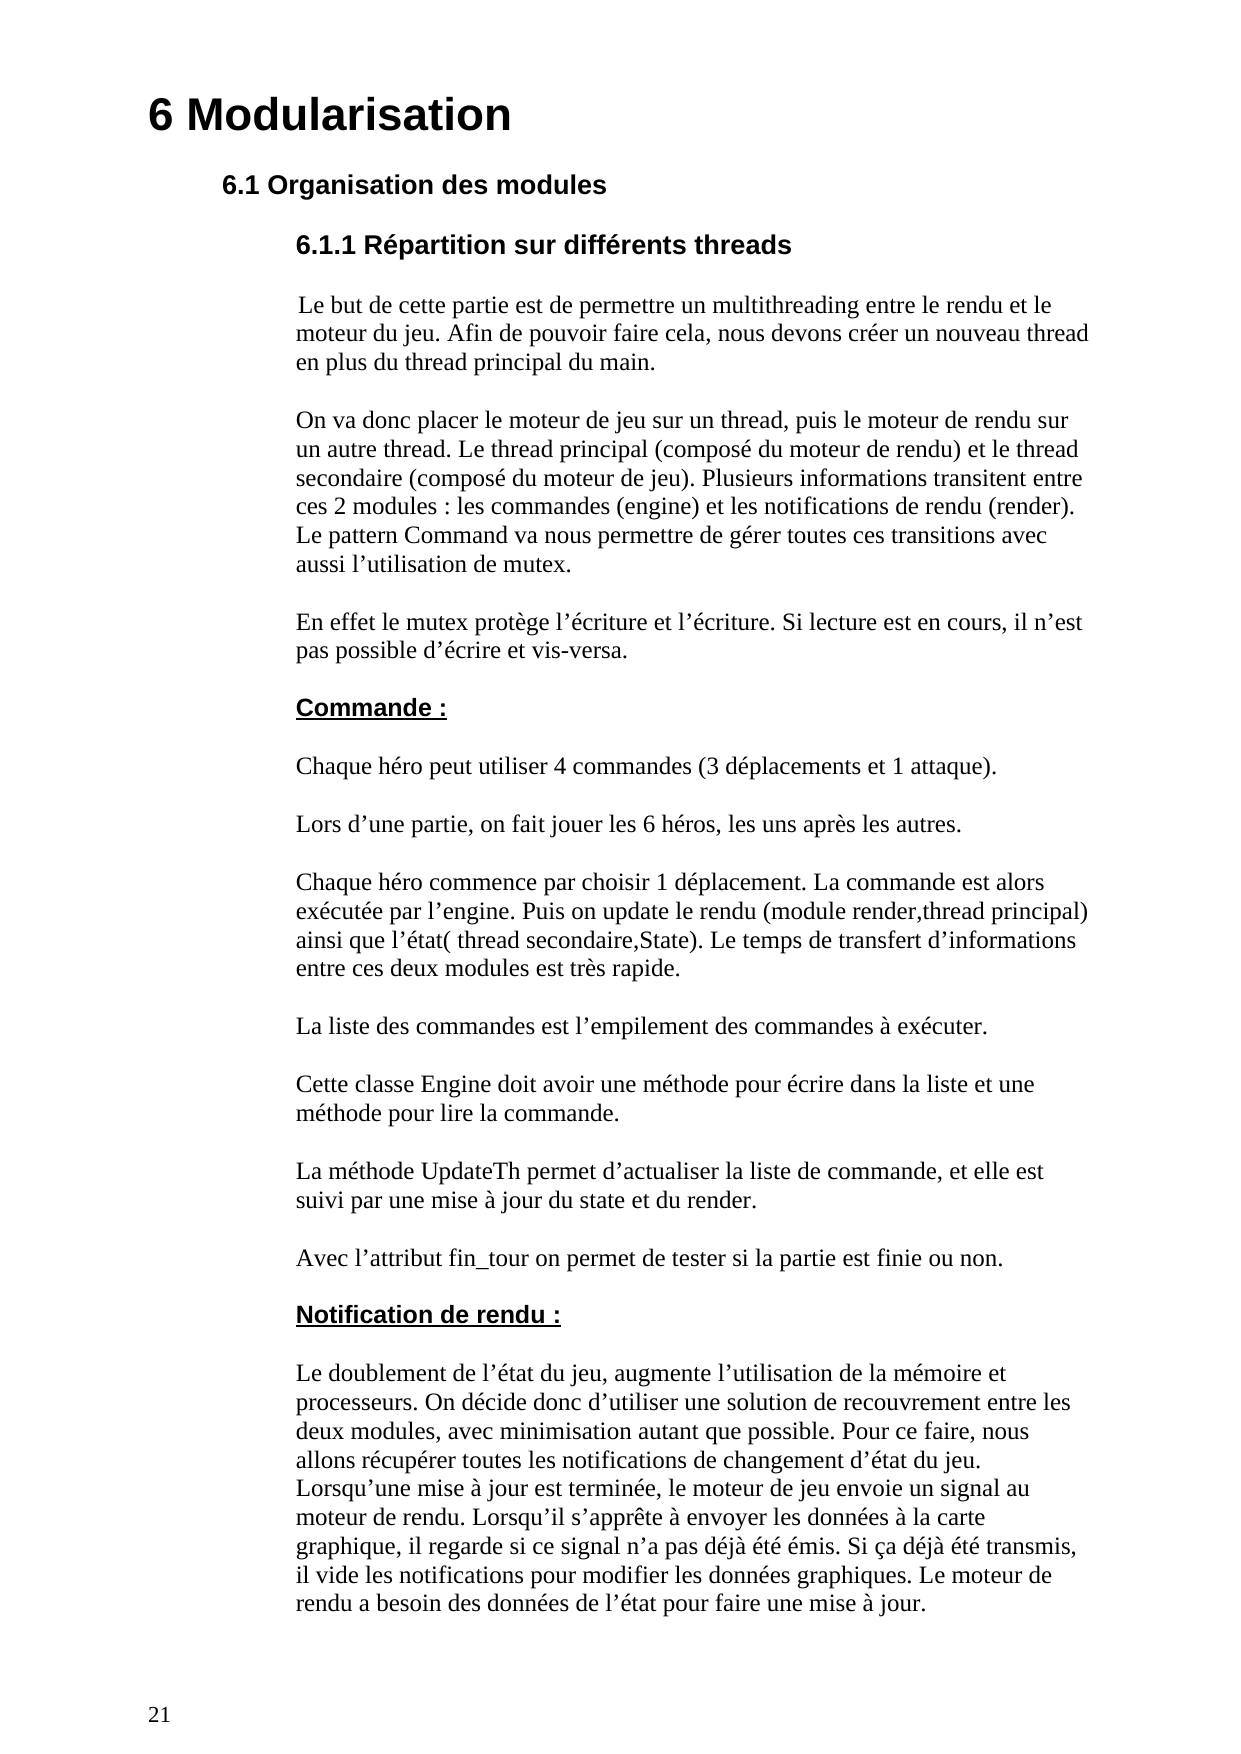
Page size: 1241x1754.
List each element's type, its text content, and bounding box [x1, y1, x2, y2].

text Le doublement de l’état du jeu, augmente l’utilisation de la mémoire et processeurs. On décide donc d’utiliser une solution de recouvrement entre les deux modules, avec minimisation autant que possible. Pour ce faire, nous allons récupérer toutes les notifications de changement d’état du jeu. Lorsqu’une mise à jour est terminée, le moteur de jeu envoie un signal au moteur de rendu. Lorsqu’il s’apprête à envoyer les données à la carte graphique, il regarde si ce signal n’a pas déjà été émis. Si ça déjà été transmis, il vide les notifications pour modifier les données graphiques. Le moteur de rendu a besoin des données de l’état pour faire une mise à jour. [296, 1358, 1090, 1617]
text Le but de cette partie est de permettre un multithreading entre le rendu et le moteur du jeu. Afin de pouvoir faire cela, nous devons créer un nouveau thread en plus du thread principal du main. [296, 290, 1090, 376]
text Chaque héro peut utiliser 4 commandes (3 déplacements et 1 attaque). [296, 751, 1090, 780]
text Lors d’une partie, on fait jouer les 6 héros, les uns après les autres. [296, 809, 1090, 838]
text 6.1 Organisation des modules [148, 169, 1090, 200]
text La liste des commandes est l’empilement des commandes à exécuter. [296, 1011, 1090, 1040]
text 6 Modularisation [148, 87, 1090, 140]
text Avec l’attribut fin_tour on permet de tester si la partie est finie ou non. [296, 1243, 1090, 1271]
text 6.1.1 Répartition sur différents threads [148, 229, 1090, 261]
text En effet le mutex protège l’écriture et l’écriture. Si lecture est en cours, il n’est pas possible d’écrire et vis-versa. [296, 607, 1090, 664]
text La méthode UpdateTh permet d’actualiser la liste de commande, et elle est suivi par une mise à jour du state et du render. [296, 1156, 1090, 1213]
text Chaque héro commence par choisir 1 déplacement. La commande est alors exécutée par l’engine. Puis on update le rendu (module render,thread principal) ainsi que l’état( thread secondaire,State). Le temps de transfert d’informations entre ces deux modules est très rapide. [296, 867, 1090, 982]
text On va donc placer le moteur de jeu sur un thread, puis le moteur de rendu sur un autre thread. Le thread principal (composé du moteur de rendu) et le thread secondaire (composé du moteur de jeu). Plusieurs informations transitent entre ces 2 modules : les commandes (engine) et les notifications de rendu (render). Le pattern Command va nous permettre de gérer toutes ces transitions avec aussi l’utilisation de mutex. [296, 405, 1090, 578]
text Cette classe Engine doit avoir une méthode pour écrire dans la liste et une méthode pour lire la commande. [296, 1069, 1090, 1127]
text Commande : [296, 693, 1090, 722]
text Notification de rendu : [221, 1301, 1090, 1329]
